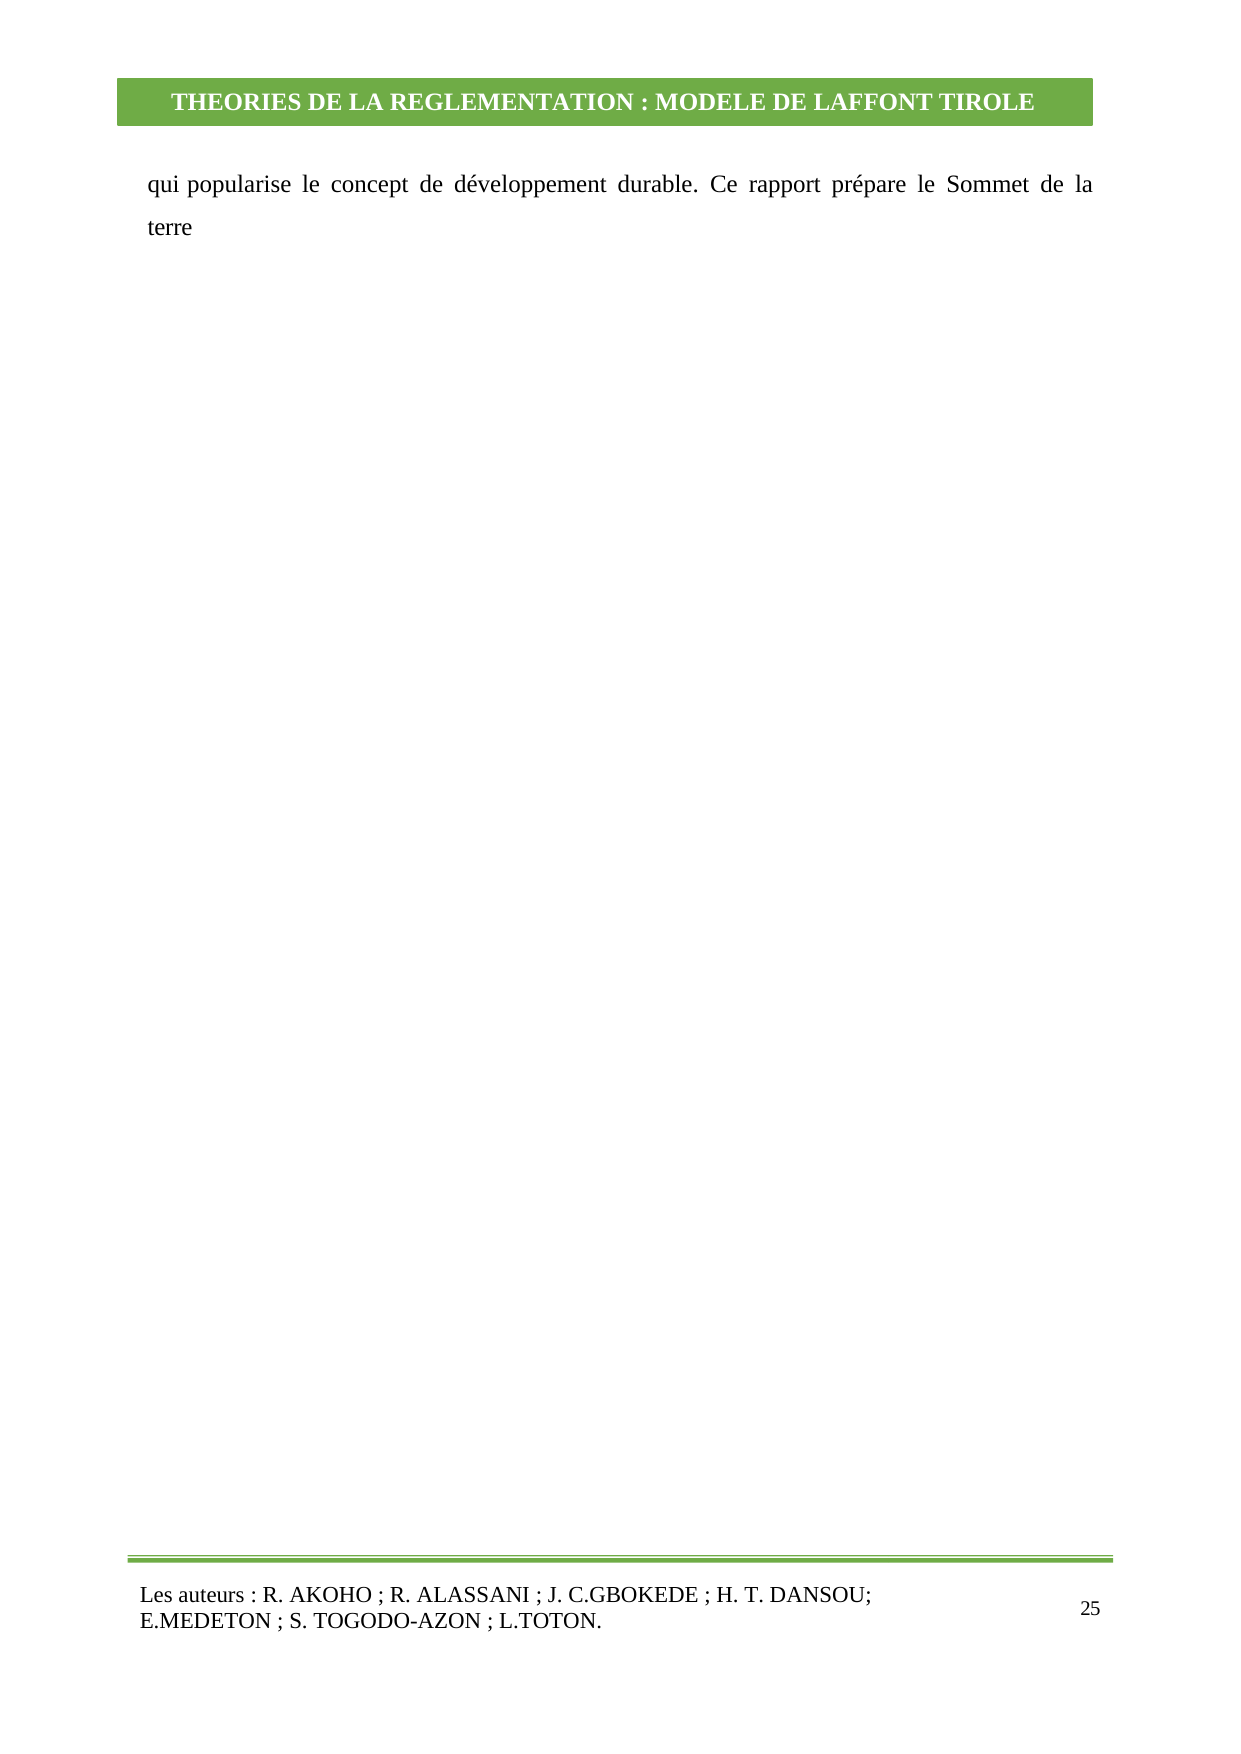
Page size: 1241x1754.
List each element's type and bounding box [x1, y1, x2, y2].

text [147, 169, 1093, 241]
